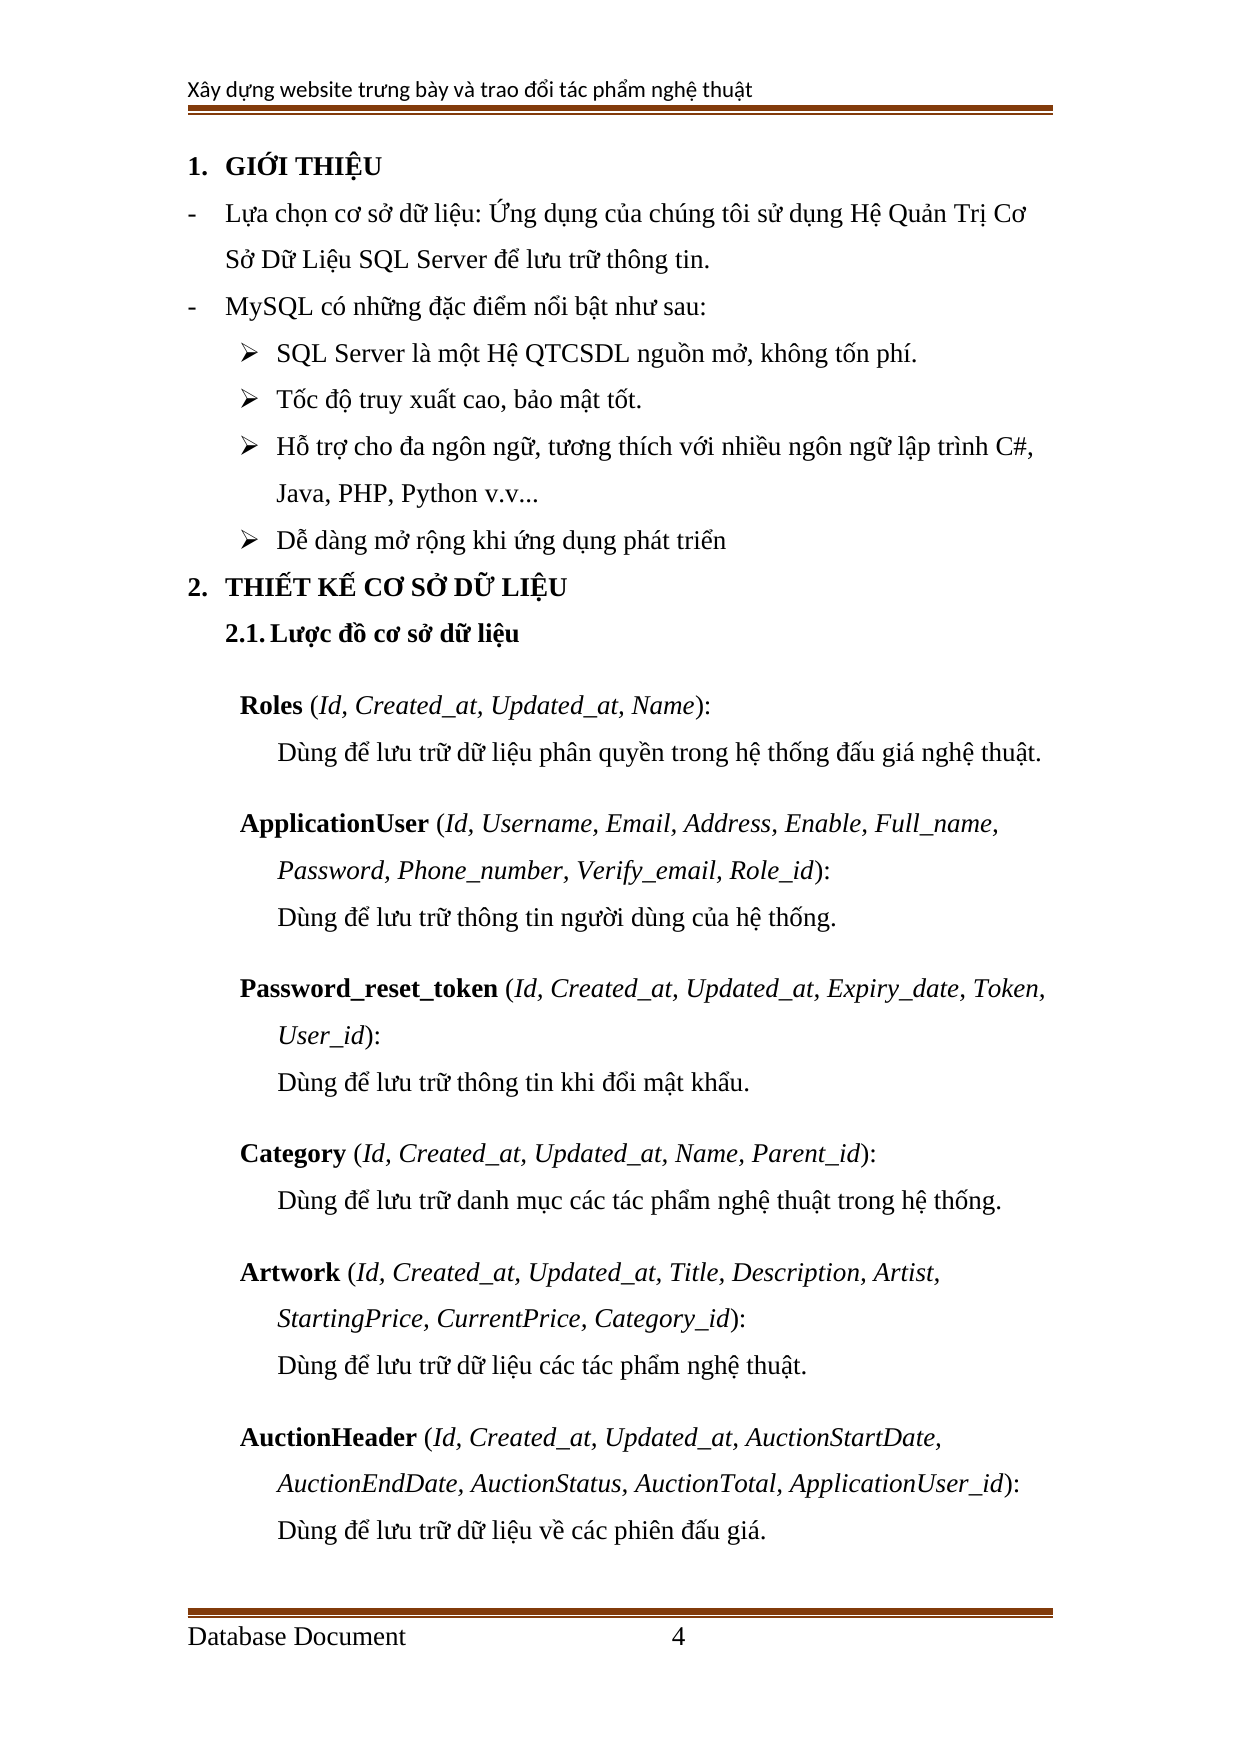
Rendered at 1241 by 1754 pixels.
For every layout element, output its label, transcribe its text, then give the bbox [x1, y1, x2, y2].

text AuctionHeader (Id, Created_at, Updated_at, AuctionStartDate, AuctionEndDate, AuctionStatus, AuctionTotal, ApplicationUser_id): Dùng để lưu trữ dữ liệu về các phiên đấu giá. [239, 1421, 1053, 1545]
text Category (Id, Created_at, Updated_at, Name, Parent_id): Dùng để lưu trữ danh mục các tác phẩm nghệ thuật trong hệ thống. [239, 1137, 1053, 1215]
list MySQL có những đặc điểm nổi bật như sau: [187, 290, 1053, 321]
subtitle THIẾT KẾ CƠ SỞ DỮ LIỆU [187, 571, 1053, 602]
list Tốc độ truy xuất cao, bảo mật tốt. [239, 383, 1053, 415]
text Artwork (Id, Created_at, Updated_at, Title, Description, Artist, StartingPrice, CurrentPrice, Category_id): Dùng để lưu trữ dữ liệu các tác phẩm nghệ thuật. [239, 1256, 1053, 1380]
text Password_reset_token (Id, Created_at, Updated_at, Expiry_date, Token, User_id): Dùng để lưu trữ thông tin khi đổi mật khẩu. [239, 972, 1053, 1097]
text Roles (Id, Created_at, Updated_at, Name): Dùng để lưu trữ dữ liệu phân quyền trong hệ thống đấu giá nghệ thuật. [239, 689, 1053, 767]
text ApplicationUser (Id, Username, Email, Address, Enable, Full_name, Password, Phone_number, Verify_email, Role_id): Dùng để lưu trữ thông tin người dùng của hệ thống. [239, 807, 1053, 932]
subtitle GIỚI THIỆU [187, 150, 1053, 181]
subtitle Lược đồ cơ sở dữ liệu [225, 617, 1053, 648]
list Dễ dàng mở rộng khi ứng dụng phát triển [239, 524, 1053, 555]
list Lựa chọn cơ sở dữ liệu: Ứng dụng của chúng tôi sử dụng Hệ Quản Trị Cơ Sở Dữ Liệu SQL Server để lưu trữ thông tin. [187, 197, 1053, 274]
list Hỗ trợ cho đa ngôn ngữ, tương thích với nhiều ngôn ngữ lập trình C#, Java, PHP, Python v.v... [239, 430, 1053, 508]
list SQL Server là một Hệ QTCSDL nguồn mở, không tốn phí. [239, 337, 1053, 368]
